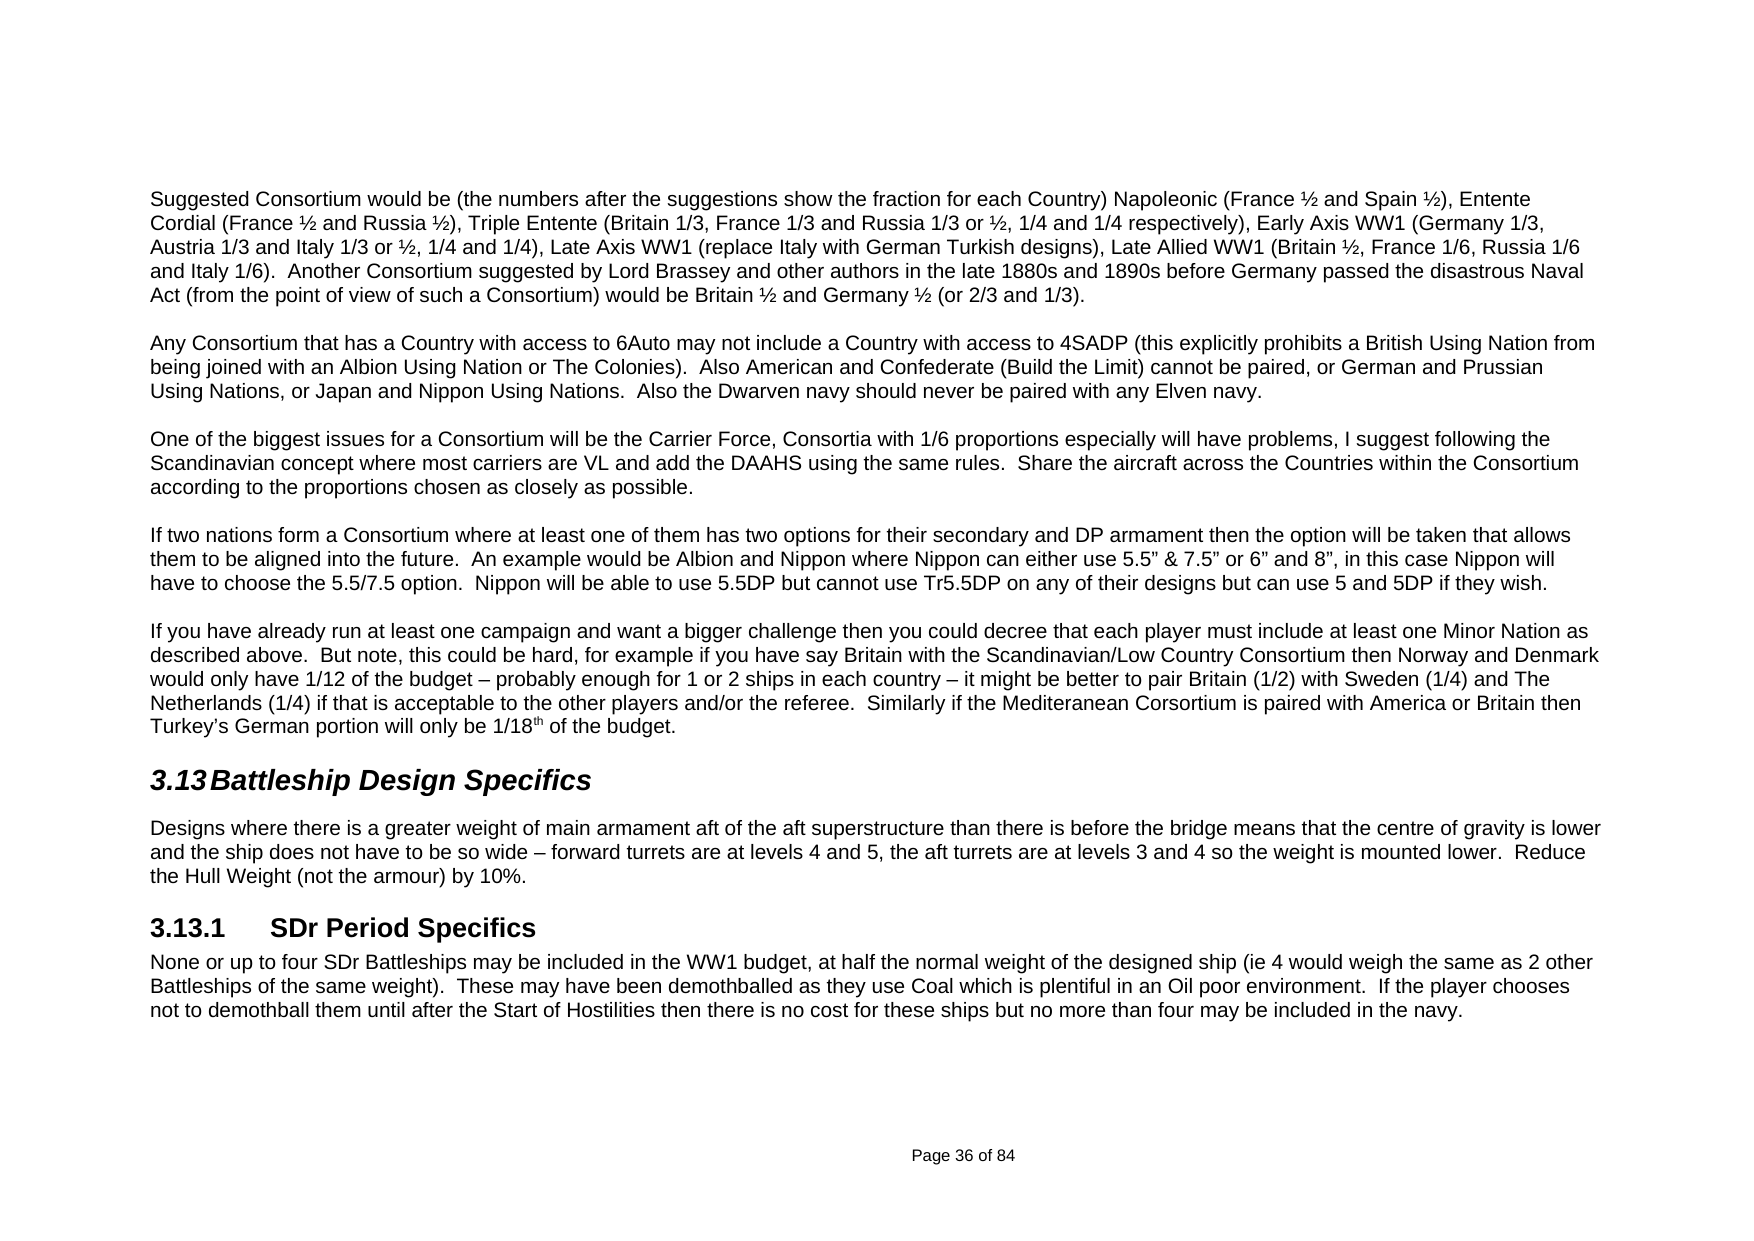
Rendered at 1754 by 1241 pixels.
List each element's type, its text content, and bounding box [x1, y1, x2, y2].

text Suggested Consortium would be (the numbers after the suggestions show the fraction for each Country) Napoleonic (France ½ and Spain ½), Entente Cordial (France ½ and Russia ½), Triple Entente (Britain 1/3, France 1/3 and Russia 1/3 or ½, 1/4 and 1/4 respectively), Early Axis WW1 (Germany 1/3, Austria 1/3 and Italy 1/3 or ½, 1/4 and 1/4), Late Axis WW1 (replace Italy with German Turkish designs), Late Allied WW1 (Britain ½, France 1/6, Russia 1/6 and Italy 1/6). Another Consortium suggested by Lord Brassey and other authors in the late 1880s and 1890s before Germany passed the disastrous Naval Act (from the point of view of such a Consortium) would be Britain ½ and Germany ½ (or 2/3 and 1/3). [150, 187, 1604, 307]
text One of the biggest issues for a Consortium will be the Carrier Force, Consortia with 1/6 proportions especially will have problems, I suggest following the Scandinavian concept where most carriers are VL and add the DAAHS using the same rules. Share the aircraft across the Countries within the Consortium according to the proportions chosen as closely as possible. [150, 427, 1604, 499]
subtitle SDr Period Specifics [150, 912, 1604, 944]
subtitle Battleship Design Specifics [150, 763, 1604, 797]
text If two nations form a Consortium where at least one of them has two options for their secondary and DP armament then the option will be taken that allows them to be aligned into the future. An example would be Albion and Nippon where Nippon can either use 5.5” & 7.5” or 6” and 8”, in this case Nippon will have to choose the 5.5/7.5 option. Nippon will be able to use 5.5DP but cannot use Tr5.5DP on any of their designs but can use 5 and 5DP if they wish. [150, 523, 1604, 594]
text If you have already run at least one campaign and want a bigger challenge then you could decree that each player must include at least one Minor Nation as described above. But note, this could be hard, for example if you have say Britain with the Scandinavian/Low Country Consortium then Norway and Denmark would only have 1/12 of the budget – probably enough for 1 or 2 ships in each country – it might be better to pair Britain (1/2) with Sweden (1/4) and The Netherlands (1/4) if that is acceptable to the other players and/or the referee. Similarly if the Mediteranean Corsortium is paired with America or Britain then Turkey’s German portion will only be 1/18th of the budget. [150, 618, 1604, 738]
text Any Consortium that has a Country with access to 6Auto may not include a Country with access to 4SADP (this explicitly prohibits a British Using Nation from being joined with an Albion Using Nation or The Colonies). Also American and Confederate (Build the Limit) cannot be paired, or German and Prussian Using Nations, or Japan and Nippon Using Nations. Also the Dwarven navy should never be paired with any Elven navy. [150, 331, 1604, 403]
text None or up to four SDr Battleships may be included in the WW1 budget, at half the normal weight of the designed ship (ie 4 would weigh the same as 2 other Battleships of the same weight). These may have been demothballed as they use Coal which is plentiful in an Oil poor environment. If the player chooses not to demothball them until after the Start of Hostilities then there is no cost for these ships but no more than four may be included in the navy. [150, 950, 1604, 1022]
text Designs where there is a greater weight of main armament aft of the aft superstructure than there is before the bridge means that the centre of gravity is lower and the ship does not have to be so wide – forward turrets are at levels 4 and 5, the aft turrets are at levels 3 and 4 so the weight is mounted lower. Reduce the Hull Weight (not the armour) by 10%. [150, 816, 1604, 887]
